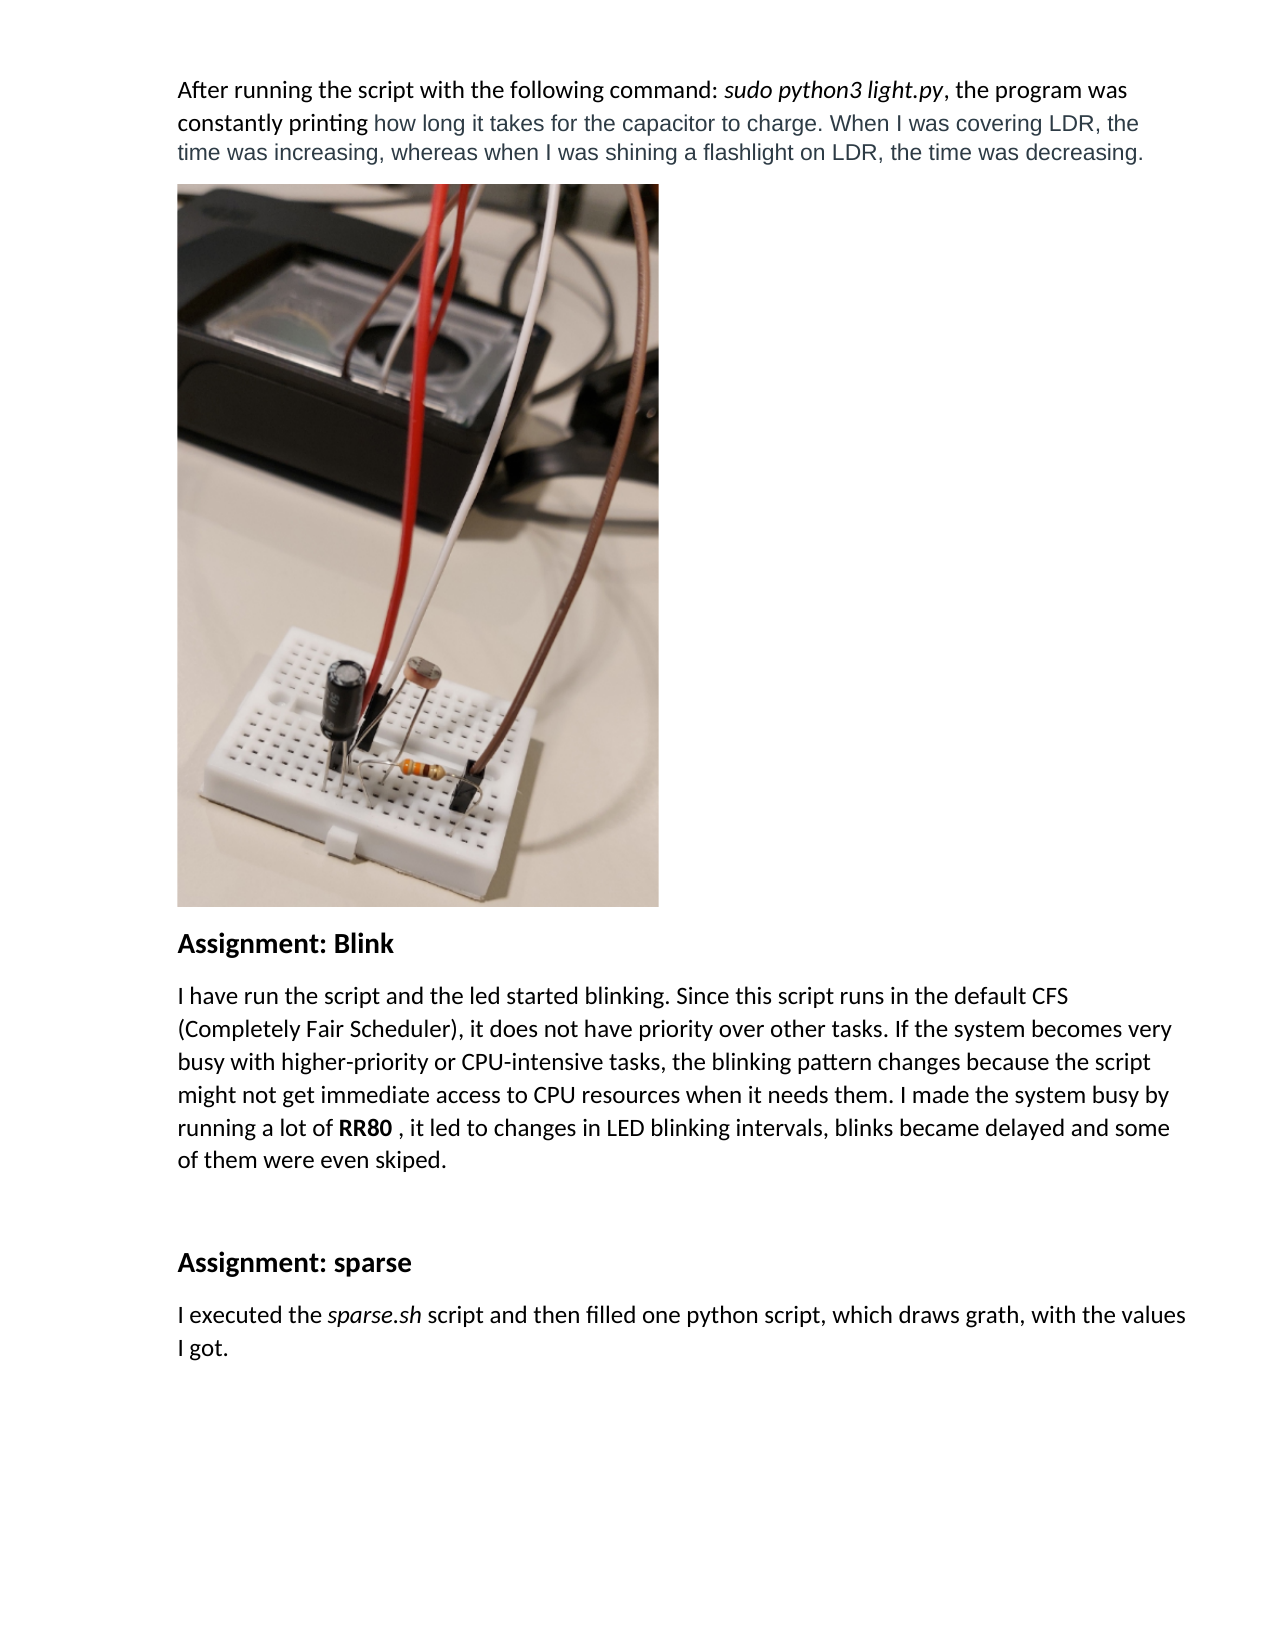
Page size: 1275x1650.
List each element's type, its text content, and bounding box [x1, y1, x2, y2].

text Assignment: Blink [177, 925, 1186, 961]
text I executed the sparse.sh script and then filled one python script, which draws grath, with the values I got. [177, 1299, 1186, 1362]
text I have run the script and the led started blinking. Since this script runs in the default CFS (Completely Fair Scheduler), it does not have priority over other tasks. If the system becomes very busy with higher-priority or CPU-intensive tasks, the blinking pattern changes because the script might not get immediate access to CPU resources when it needs them. I made the system busy by running a lot of RR80 , it led to changes in LED blinking intervals, blinks became delayed and some of them were even skiped. [177, 980, 1186, 1175]
text Assignment: sparse [177, 1244, 1186, 1279]
text After running the script with the following command: sudo python3 light.py, the program was constantly printing how long it takes for the capacitor to charge. When I was covering LDR, the time was increasing, whereas when I was shining a flashlight on LDR, the time was decreasing. [177, 74, 1186, 166]
picture [177, 184, 659, 907]
